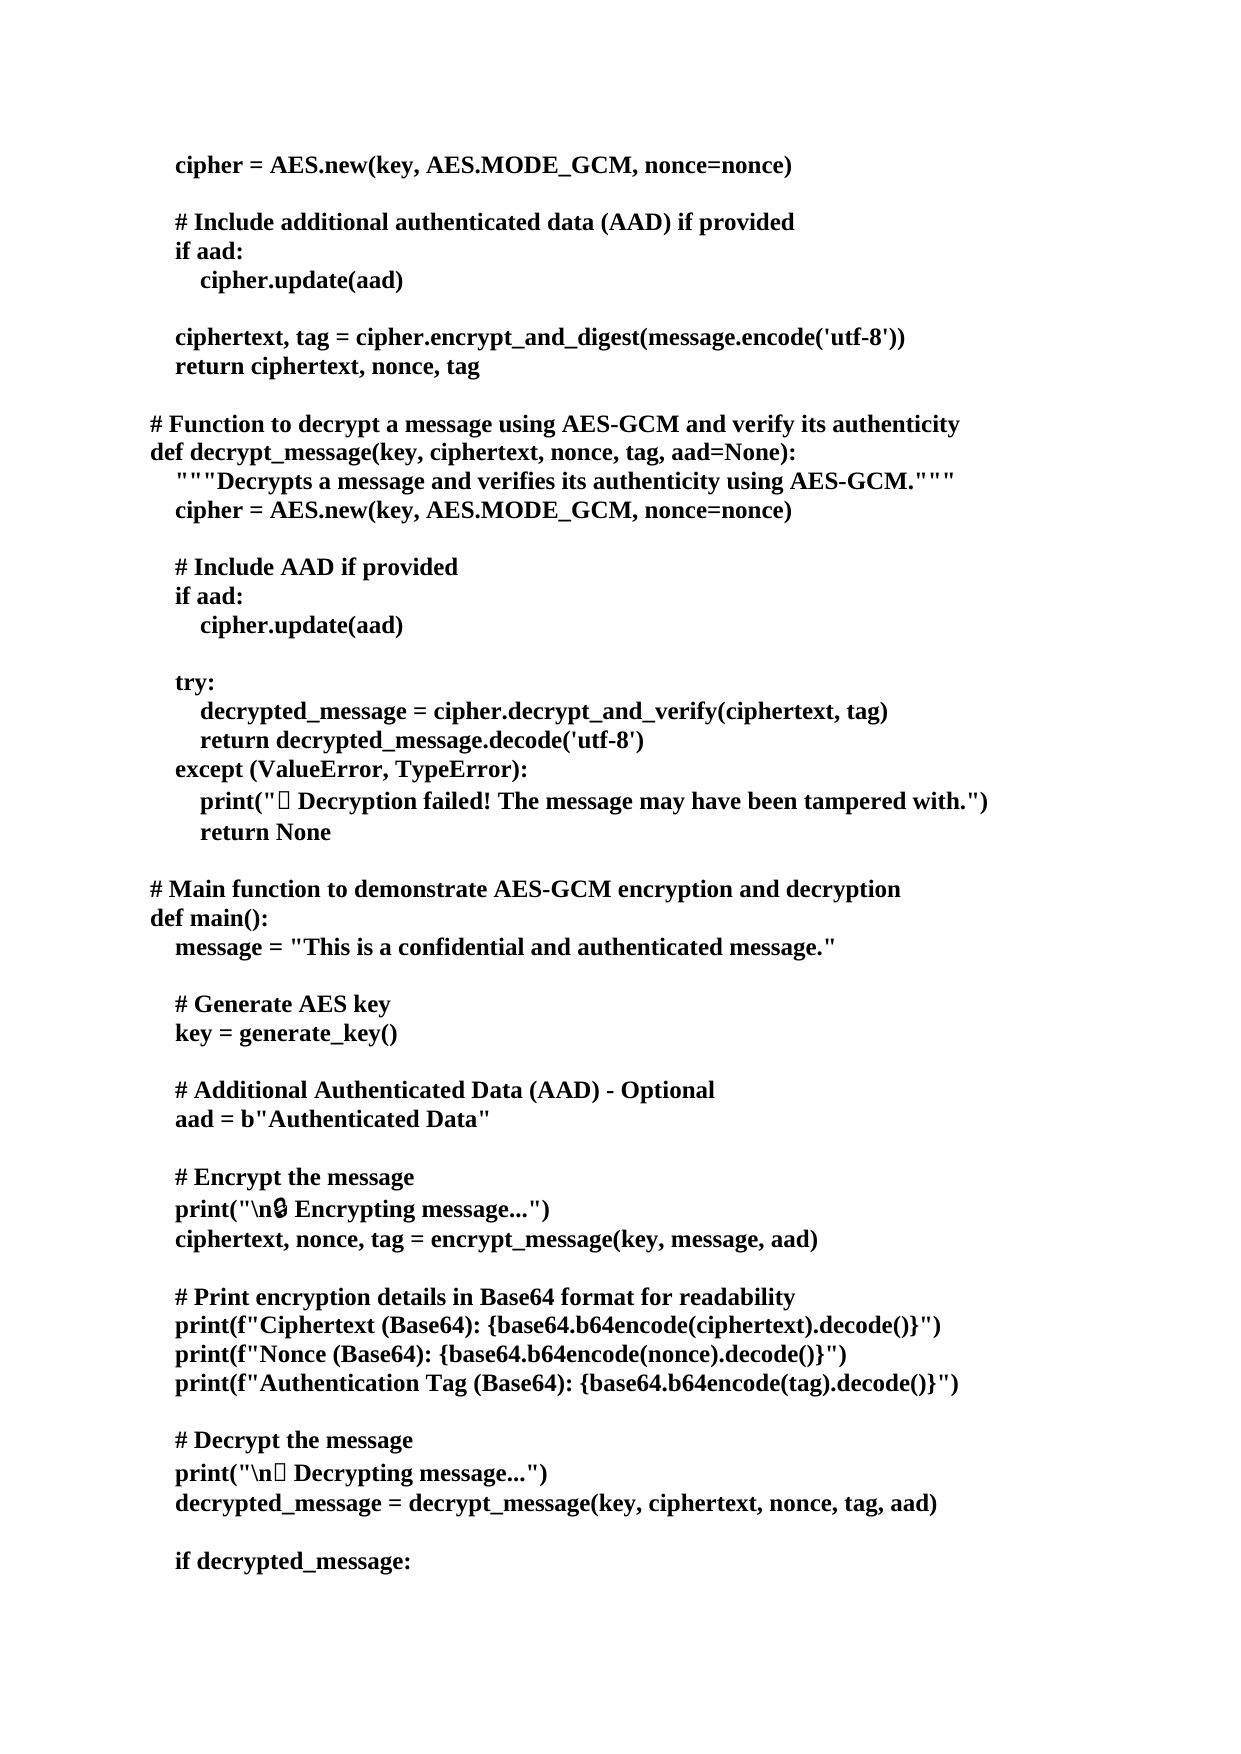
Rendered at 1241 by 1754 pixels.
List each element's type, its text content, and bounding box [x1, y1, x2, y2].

text # Function to decrypt a message using AES-GCM and verify its authenticity [150, 409, 992, 437]
text # Additional Authenticated Data (AAD) - Optional [150, 1075, 992, 1104]
text print("\n🔒 Encrypting message...") [150, 1190, 992, 1224]
text decrypted_message = decrypt_message(key, ciphertext, nonce, tag, aad) [150, 1488, 992, 1517]
text # Decrypt the message [150, 1426, 992, 1454]
text print("\n🔑 Decrypting message...") [150, 1454, 992, 1488]
text cipher = AES.new(key, AES.MODE_GCM, nonce=nonce) [150, 495, 992, 524]
text print(f"Nonce (Base64): {base64.b64encode(nonce).decode()}") [150, 1339, 992, 1368]
text # Print encryption details in Base64 format for readability [150, 1282, 992, 1311]
text key = generate_key() [150, 1018, 992, 1047]
text print(f"Ciphertext (Base64): {base64.b64encode(ciphertext).decode()}") [150, 1311, 992, 1339]
text if aad: [150, 236, 992, 265]
text # Include additional authenticated data (AAD) if provided [150, 207, 992, 236]
text if aad: [150, 581, 992, 610]
text ciphertext, tag = cipher.encrypt_and_digest(message.encode('utf-8')) [150, 322, 992, 351]
text ciphertext, nonce, tag = encrypt_message(key, message, aad) [150, 1224, 992, 1253]
text cipher.update(aad) [150, 265, 992, 294]
text try: [150, 667, 992, 696]
text # Main function to demonstrate AES-GCM encryption and decryption [150, 874, 992, 903]
text def decrypt_message(key, ciphertext, nonce, tag, aad=None): [150, 437, 992, 466]
text except (ValueError, TypeError): [150, 754, 992, 782]
text print(f"Authentication Tag (Base64): {base64.b64encode(tag).decode()}") [150, 1368, 992, 1397]
text # Include AAD if provided [150, 552, 992, 581]
text message = "This is a confidential and authenticated message." [150, 932, 992, 960]
text # Encrypt the message [150, 1162, 992, 1190]
text def main(): [150, 903, 992, 932]
text cipher.update(aad) [150, 610, 992, 639]
text aad = b"Authenticated Data" [150, 1104, 992, 1133]
text cipher = AES.new(key, AES.MODE_GCM, nonce=nonce) [150, 150, 992, 179]
text print("❌ Decryption failed! The message may have been tampered with.") [150, 782, 992, 817]
text return decrypted_message.decode('utf-8') [150, 725, 992, 754]
text # Generate AES key [150, 989, 992, 1018]
text """Decrypts a message and verifies its authenticity using AES-GCM.""" [150, 466, 992, 495]
text if decrypted_message: [150, 1546, 992, 1575]
text decrypted_message = cipher.decrypt_and_verify(ciphertext, tag) [150, 696, 992, 725]
text return ciphertext, nonce, tag [150, 351, 992, 380]
text return None [150, 817, 992, 845]
